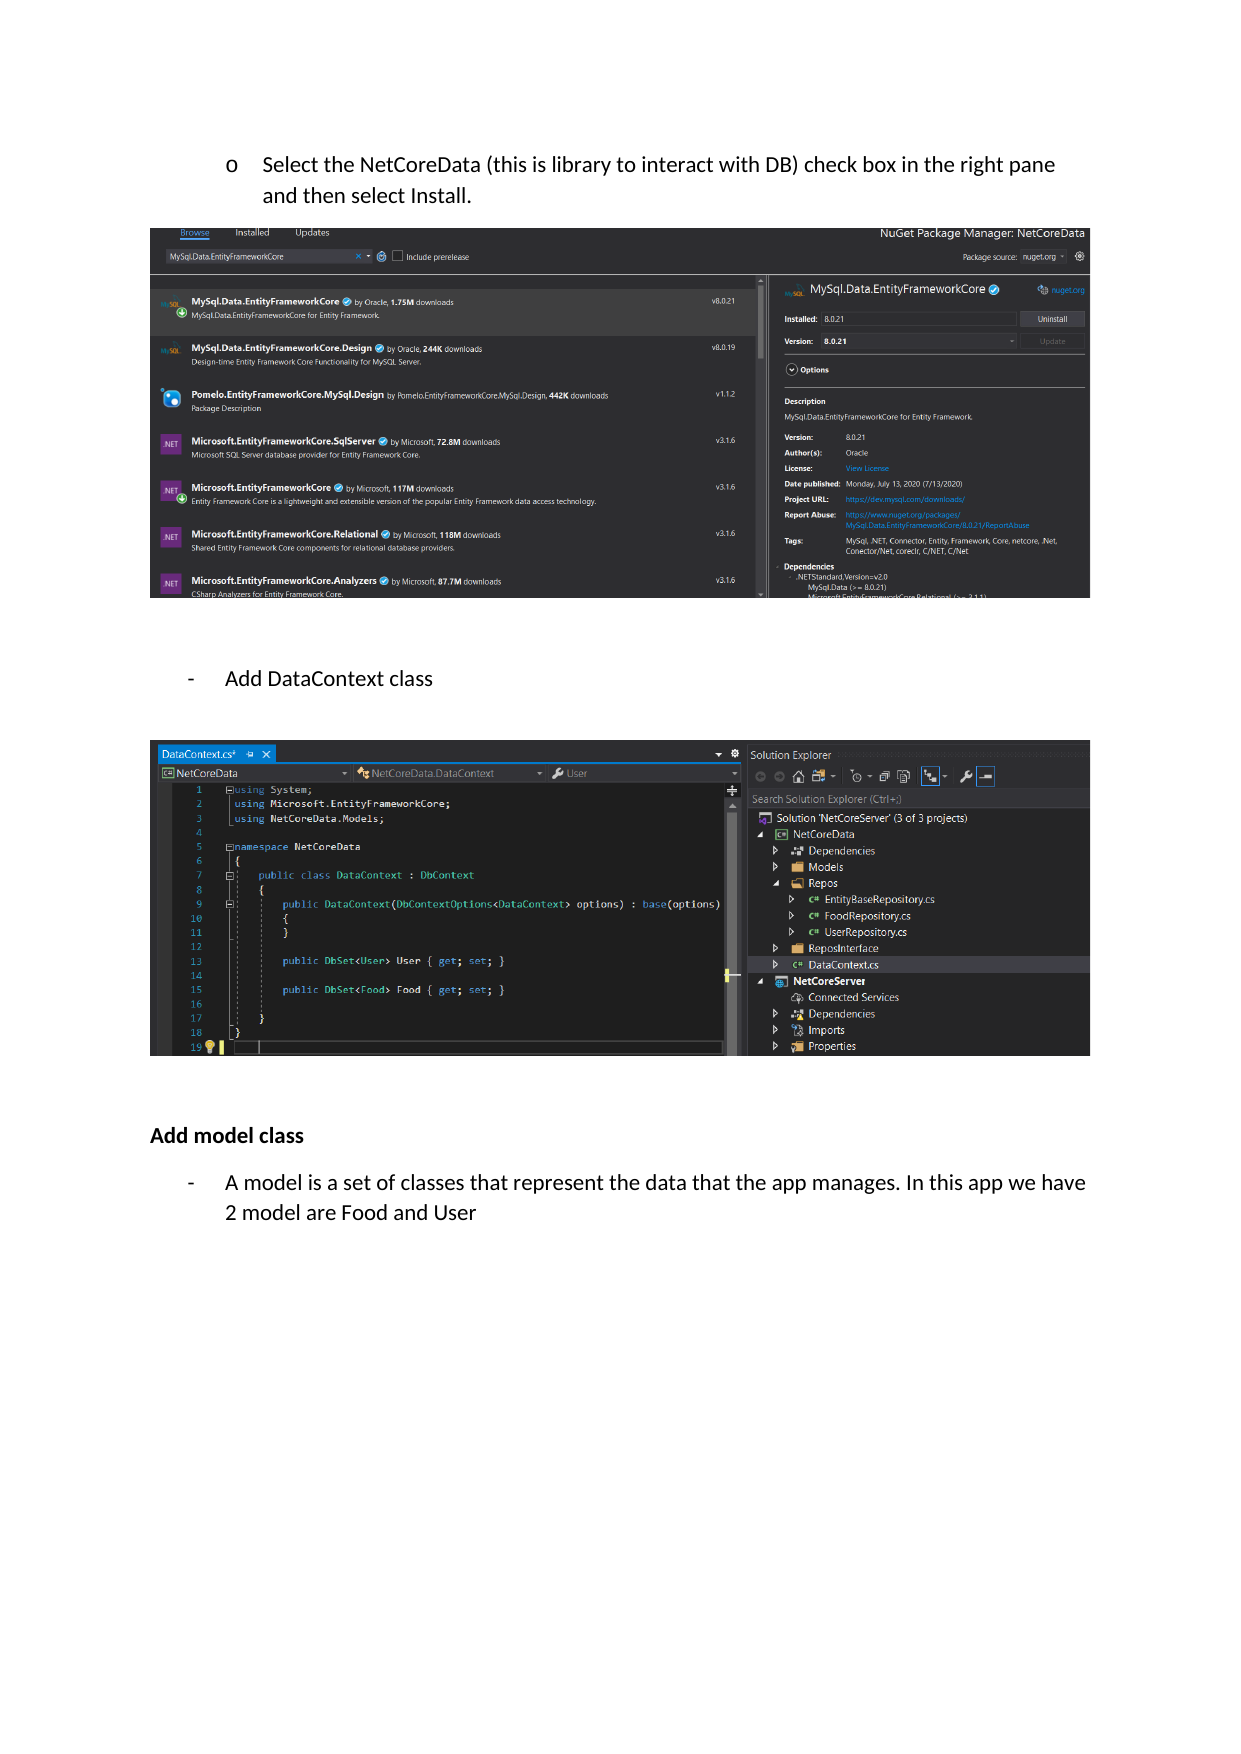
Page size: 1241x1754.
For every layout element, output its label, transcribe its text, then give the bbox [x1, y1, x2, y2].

list A model is a set of classes that represent the data that the app manages. In this app we have 2 model are Food and User [187, 1168, 1090, 1227]
picture [150, 740, 1091, 1056]
picture [150, 228, 1091, 598]
text Add model class [150, 1121, 1090, 1149]
list Add DataContext class [187, 664, 1090, 692]
list Select the NetCoreData (this is library to interact with DB) check box in the right pane and then select Install. [225, 150, 1090, 209]
